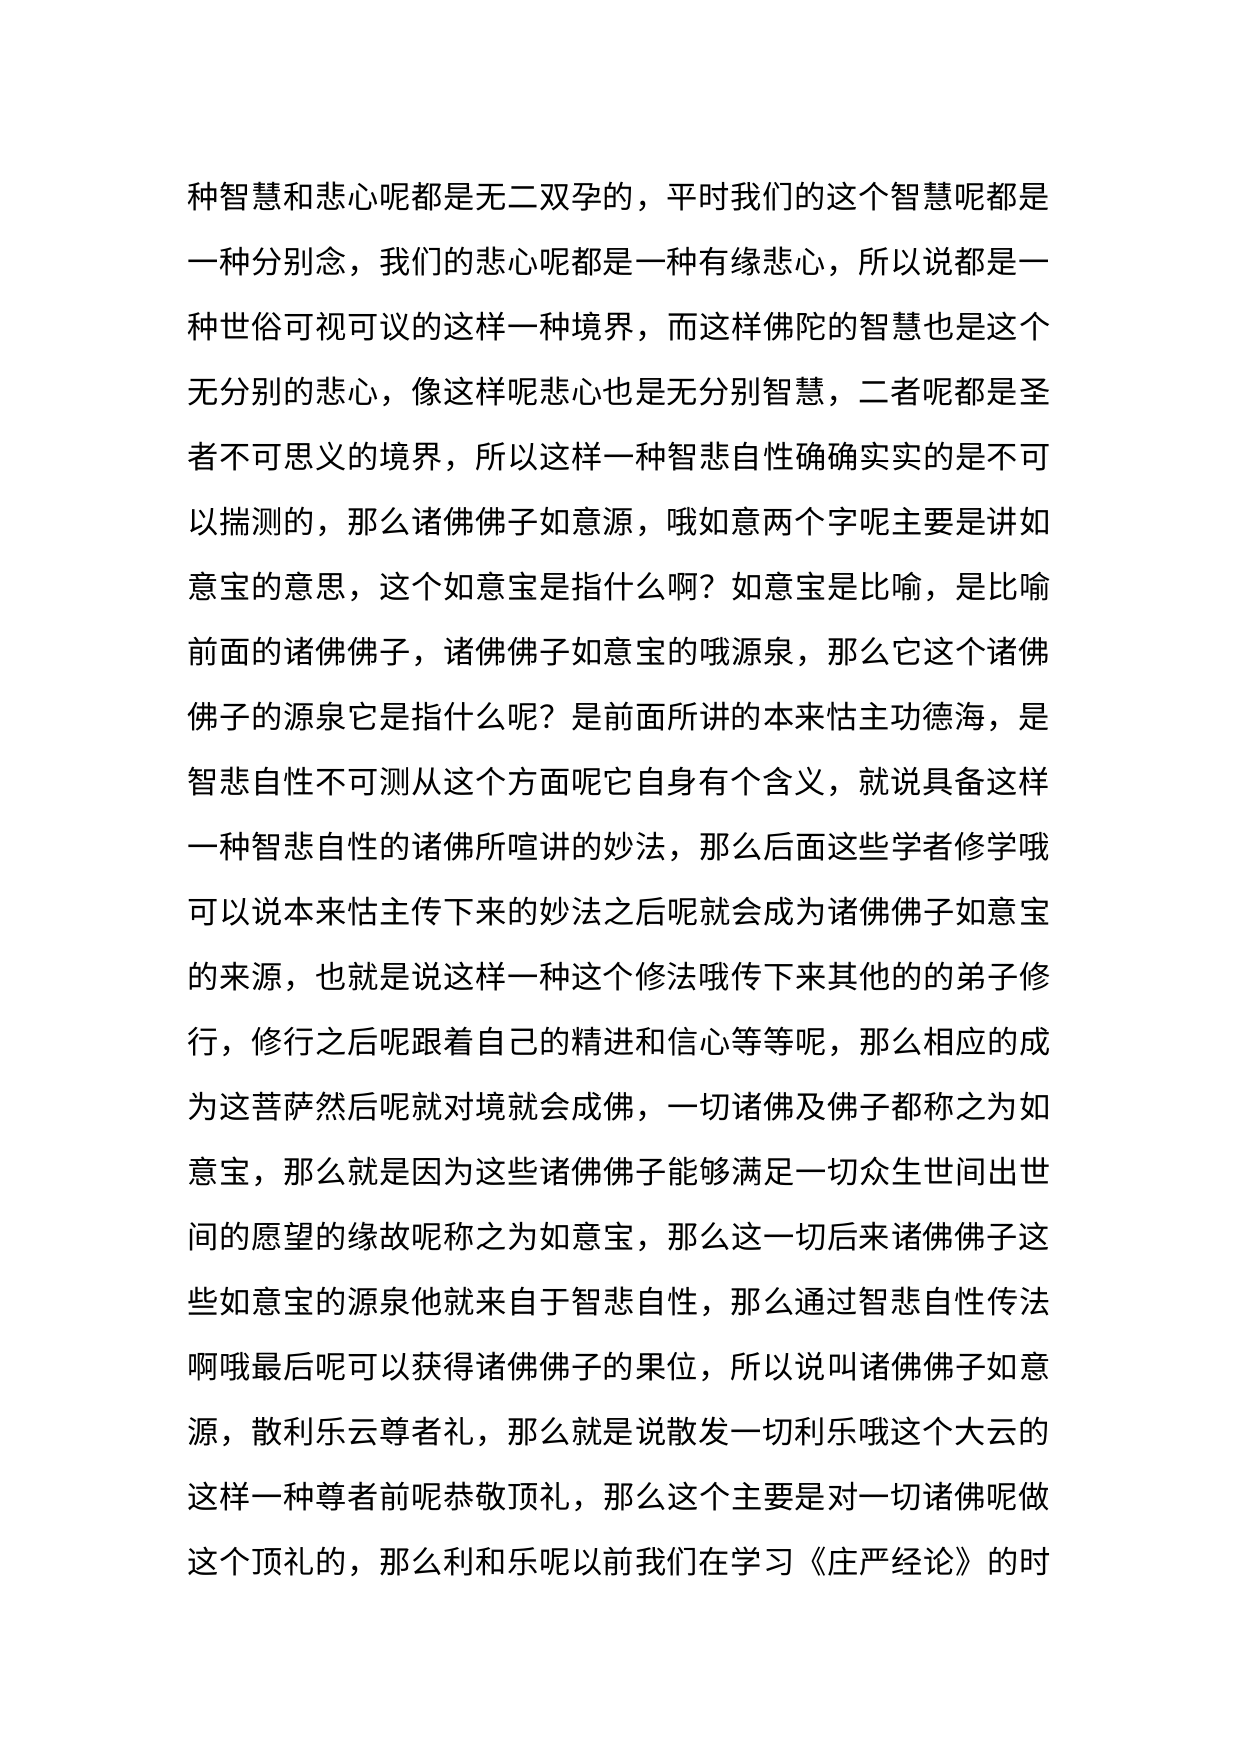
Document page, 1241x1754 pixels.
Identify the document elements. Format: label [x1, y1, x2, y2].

text [187, 162, 1053, 1592]
